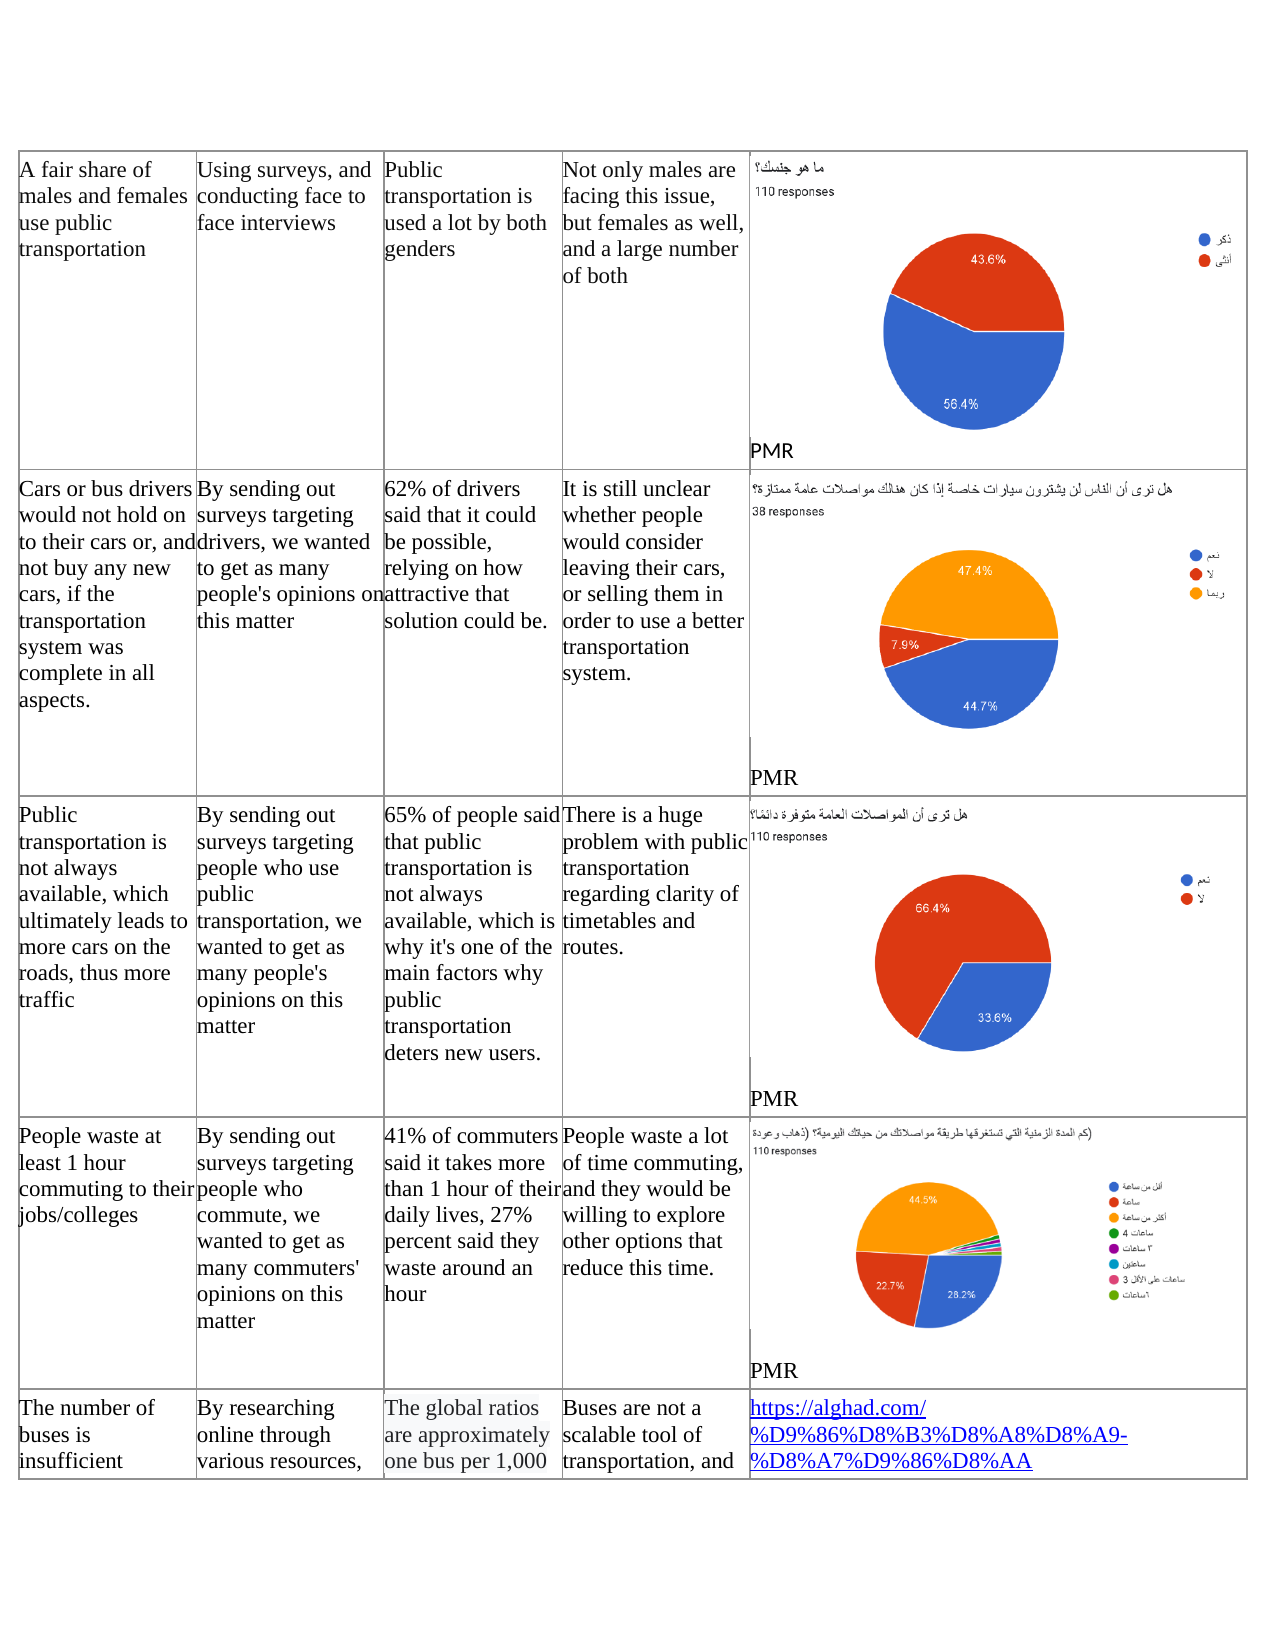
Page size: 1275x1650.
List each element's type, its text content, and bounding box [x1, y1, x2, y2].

table_cell By sending out surveys targeting people who commute, we wanted to get as many commuters' opinions on this matter [197, 1118, 383, 1388]
picture [749, 156, 1238, 437]
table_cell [20, 1390, 196, 1478]
table_cell People waste at least 1 hour commuting to their jobs/colleges [20, 1118, 196, 1388]
table_cell A fair share of males and females use public transportation [20, 152, 196, 469]
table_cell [751, 1390, 1246, 1478]
picture [749, 475, 1228, 737]
table_cell Cars or bus drivers would not hold on to their cars or, and not buy any new cars, if the transportation system was complete in all aspects. [20, 470, 196, 795]
table_cell 41% of commuters said it takes more than 1 hour of their daily lives, 27% percent said they waste around an hour [385, 1118, 562, 1388]
table_cell PMR [751, 1118, 1246, 1388]
table_cell Public transportation is used a lot by both genders [385, 152, 562, 469]
table_cell Not only males are facing this issue, but females as well, and a large number of both [563, 152, 749, 469]
table_cell By sending out surveys targeting people who use public transportation, we wanted to get as many people's opinions on this matter [197, 797, 383, 1116]
table_cell People waste a lot of time commuting, and they would be willing to explore other options that reduce this time. [563, 1118, 749, 1388]
table_cell Public transportation is not always available, which ultimately leads to more cars on the roads, thus more traffic [20, 797, 196, 1116]
table_cell PMR [751, 797, 1246, 1116]
table_cell PMR [751, 470, 1246, 795]
table_cell PMR [751, 152, 1246, 469]
picture [749, 1122, 1190, 1329]
table_cell There is a huge problem with public transportation regarding clarity of timetables and routes. [563, 797, 749, 1116]
table_cell 65% of people said that public transportation is not always available, which is why it's one of the main factors why public transportation deters new users. [385, 797, 562, 1116]
table_cell 62% of drivers said that it could be possible, relying on how attractive that solution could be. [385, 470, 562, 795]
picture [749, 801, 1221, 1057]
table_cell By sending out surveys targeting drivers, we wanted to get as many people's opinions on this matter [197, 470, 383, 795]
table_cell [197, 1390, 383, 1478]
table_cell Using surveys, and conducting face to face interviews [197, 152, 383, 469]
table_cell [563, 1390, 749, 1478]
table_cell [385, 1390, 562, 1478]
table_cell It is still unclear whether people would consider leaving their cars, or selling them in order to use a better transportation system. [563, 470, 749, 795]
